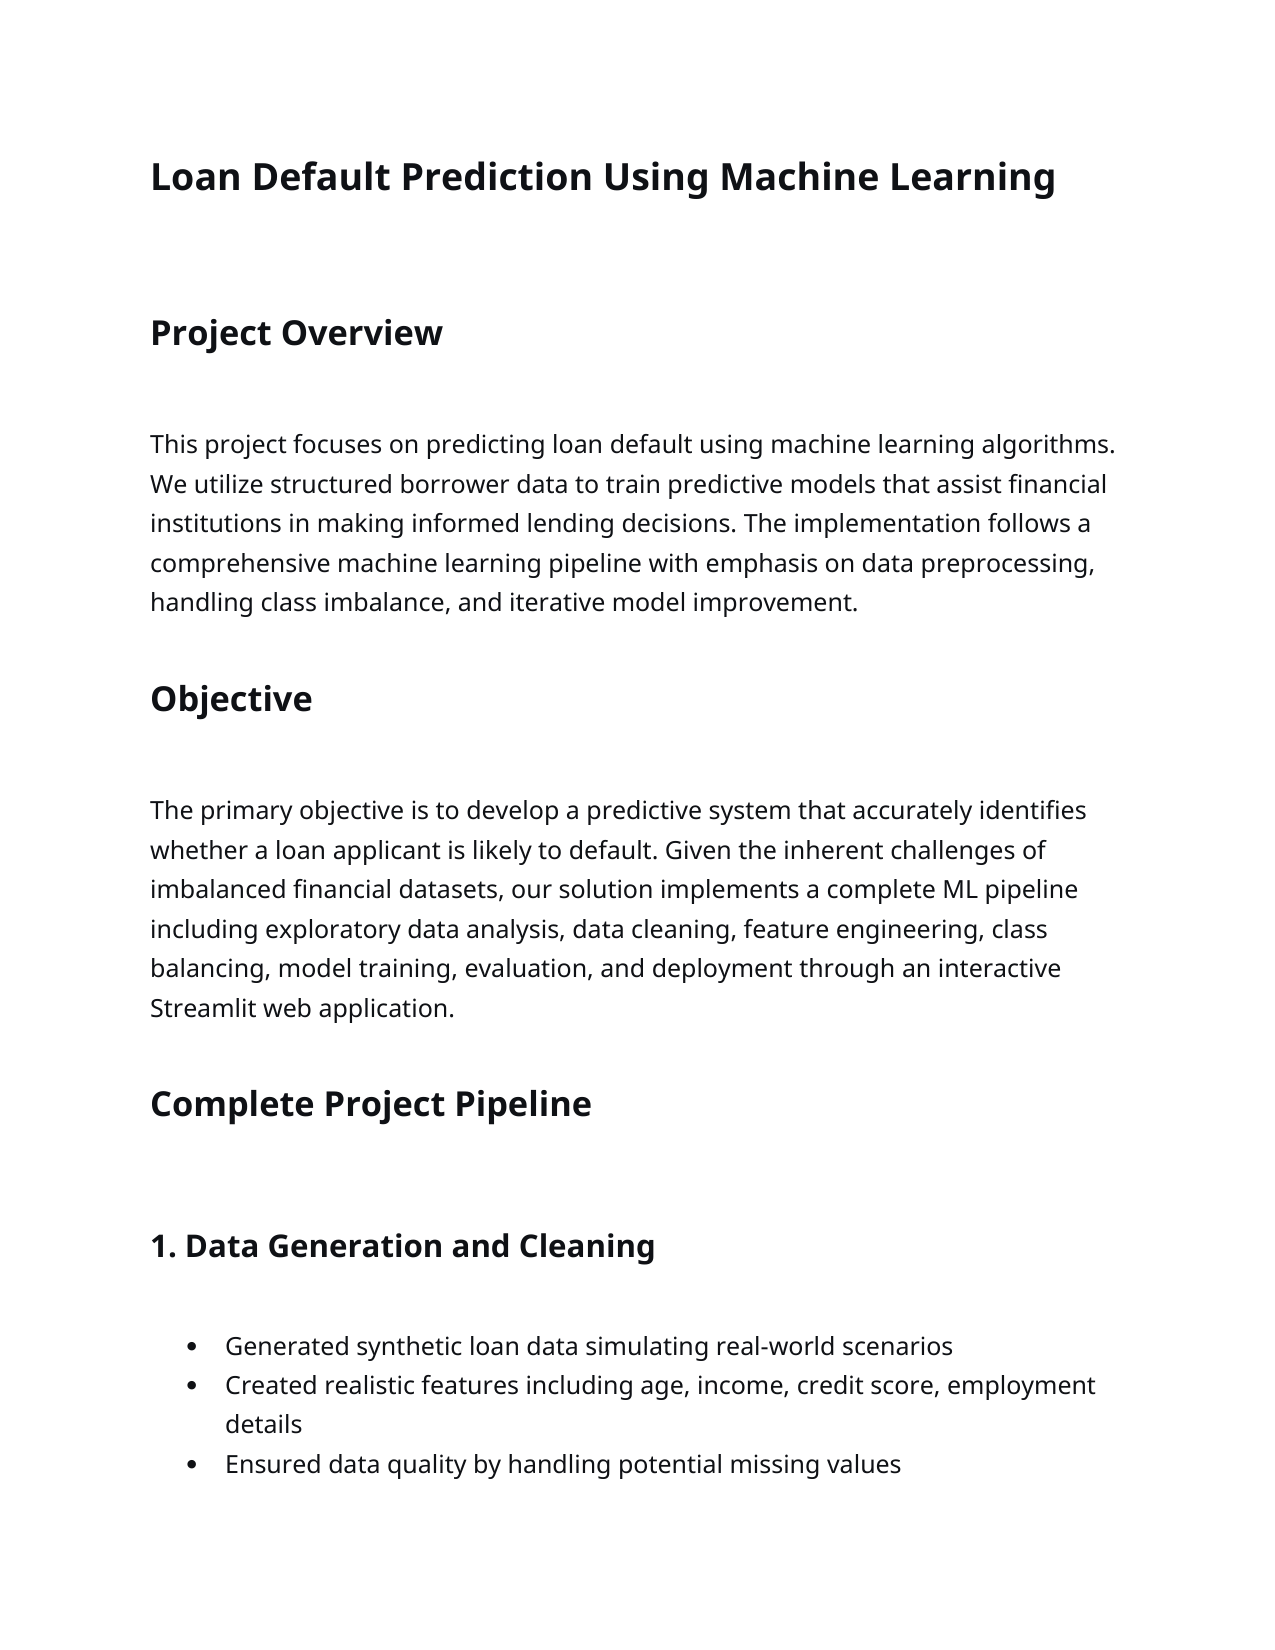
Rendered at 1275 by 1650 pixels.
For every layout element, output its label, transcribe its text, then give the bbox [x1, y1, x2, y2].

subtitle Complete Project Pipeline [150, 1080, 1125, 1127]
subtitle 1. Data Generation and Cleaning [150, 1224, 1125, 1266]
text This project focuses on predicting loan default using machine learning algorithms. We utilize structured borrower data to train predictive models that assist financial institutions in making informed lending decisions. The implementation follows a comprehensive machine learning pipeline with emphasis on data preprocessing, handling class imbalance, and iterative model improvement. [150, 427, 1125, 619]
subtitle Project Overview [150, 308, 1125, 355]
list Ensured data quality by handling potential missing values [187, 1447, 1125, 1481]
subtitle Objective [150, 674, 1125, 721]
list Created realistic features including age, income, credit score, employment details [187, 1368, 1125, 1441]
subtitle Loan Default Prediction Using Machine Learning [150, 150, 1125, 201]
list Generated synthetic loan data simulating real-world scenarios [187, 1328, 1125, 1362]
text The primary objective is to develop a predictive system that accurately identifies whether a loan applicant is likely to default. Given the inherent challenges of imbalanced financial datasets, our solution implements a complete ML pipeline including exploratory data analysis, data cleaning, feature engineering, class balancing, model training, evaluation, and deployment through an interactive Streamlit web application. [150, 793, 1125, 1024]
